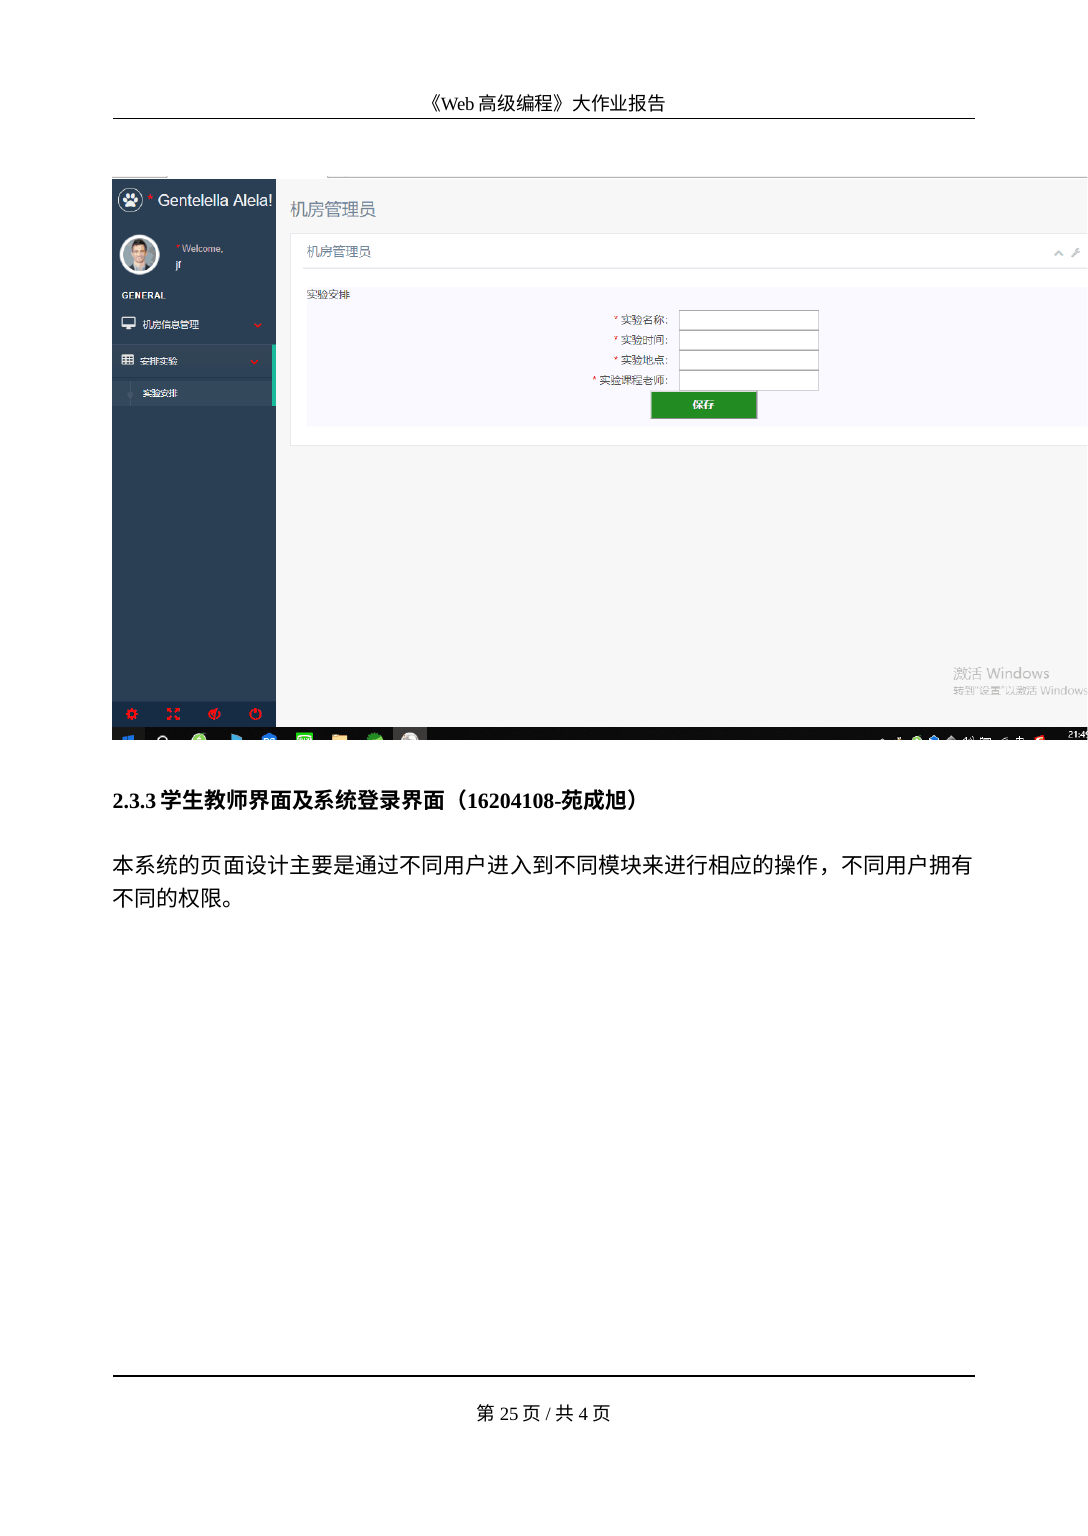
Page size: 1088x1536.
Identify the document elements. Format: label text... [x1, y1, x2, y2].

text 本系统的页面设计主要是通过不同用户进入到不同模块来进行相应的操作，不同用户拥有不同的权限。 [112, 848, 975, 913]
text 2.3.3学生教师界面及系统登录界面（16204108-苑成旭） [112, 783, 975, 816]
picture [112, 176, 1088, 740]
